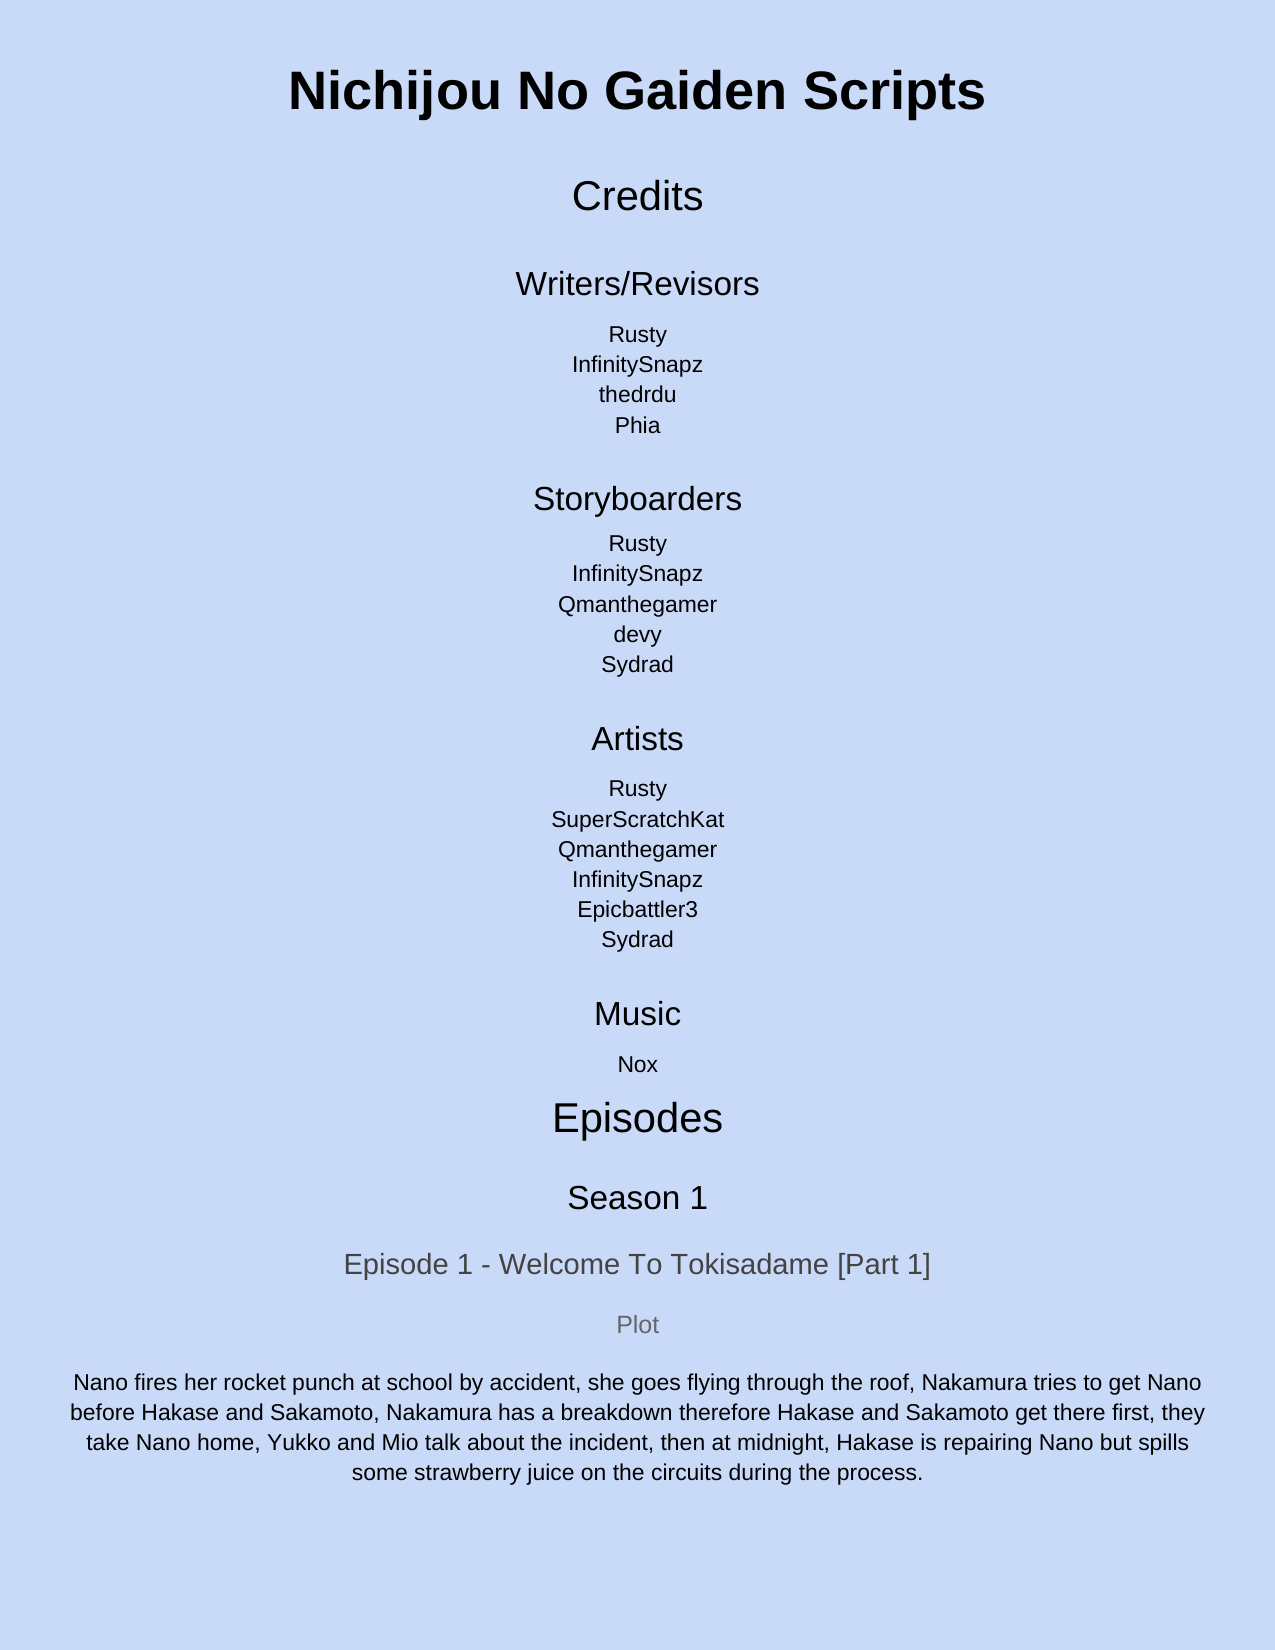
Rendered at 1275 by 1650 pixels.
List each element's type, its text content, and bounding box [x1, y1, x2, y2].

text InfinitySnapz [58, 866, 1217, 892]
text InfinitySnapz [58, 560, 1217, 587]
text Epicbattler3 [58, 896, 1217, 923]
subtitle Writers/Revisors [58, 264, 1217, 303]
text Qmanthegamer [58, 591, 1217, 617]
text Sydrad [58, 926, 1217, 953]
subtitle Music [58, 994, 1217, 1033]
subtitle Credits [58, 172, 1217, 219]
text Nano fires her rocket punch at school by accident, she goes flying through the roof, Nakamura tries to get Nano before Hakase and Sakamoto, Nakamura has a breakdown therefore Hakase and Sakamoto get there first, they take Nano home, Yukko and Mio talk about the incident, then at midnight, Hakase is repairing Nano but spills some strawberry juice on the circuits during the process. [58, 1368, 1217, 1486]
text Sydrad [58, 651, 1217, 677]
subtitle Season 1 [58, 1178, 1217, 1216]
subtitle Storyboarders [58, 479, 1217, 518]
text Rusty [58, 321, 1217, 347]
text Phia [58, 412, 1217, 438]
text Qmanthegamer [58, 836, 1217, 862]
text Rusty [58, 530, 1217, 557]
subtitle Episode 1 - Welcome To Tokisadame [Part 1] [58, 1247, 1217, 1281]
text Nox [58, 1051, 1217, 1077]
subtitle Episodes [58, 1093, 1217, 1141]
title Nichijou No Gaiden Scripts [58, 58, 1217, 121]
subtitle Artists [58, 719, 1217, 757]
subtitle Plot [58, 1311, 1217, 1339]
text Rusty [58, 775, 1217, 802]
text devy [58, 621, 1217, 647]
text InfinitySnapz [58, 351, 1217, 377]
text SuperScratchKat [58, 806, 1217, 832]
text thedrdu [58, 381, 1217, 408]
